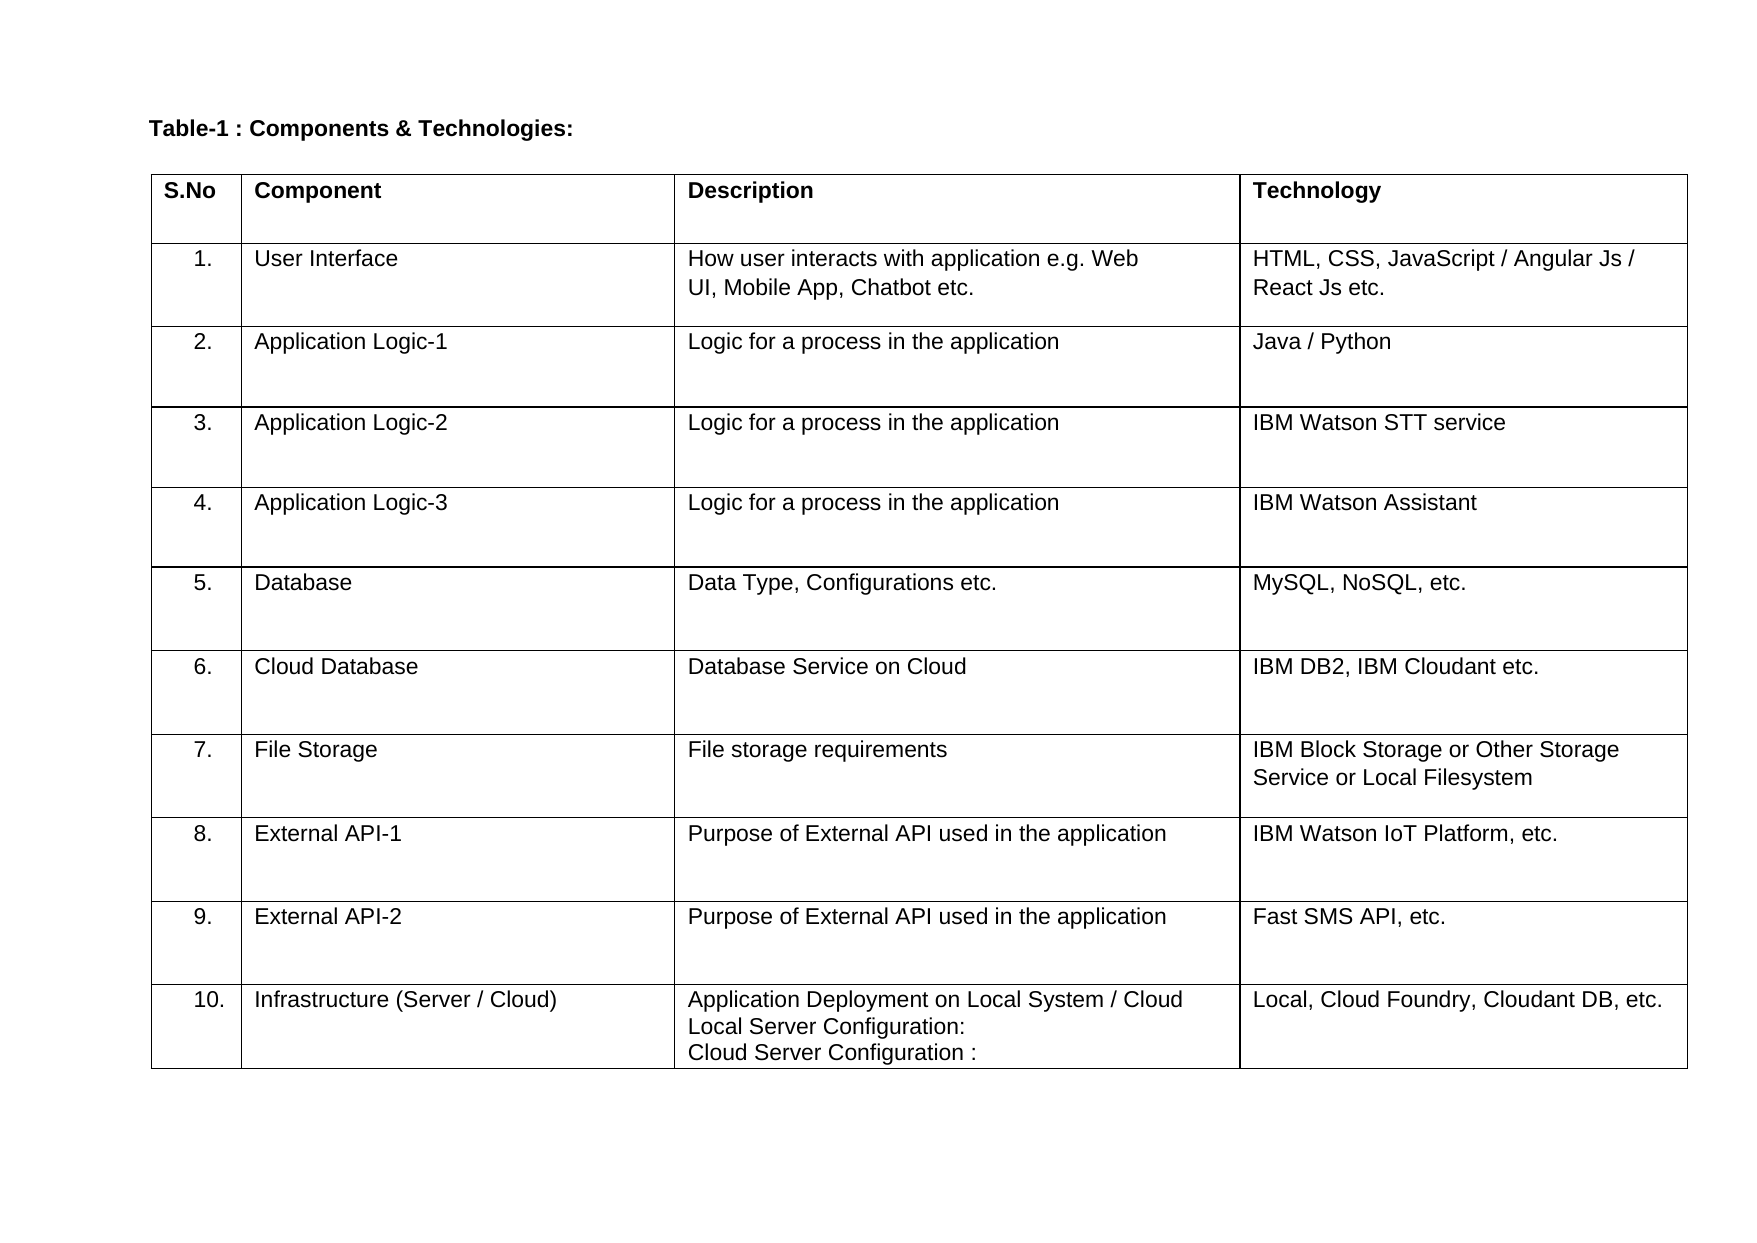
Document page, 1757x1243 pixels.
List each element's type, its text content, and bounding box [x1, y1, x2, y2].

table_cell External API-2 [242, 902, 674, 984]
table_cell 1. [152, 244, 241, 326]
table_cell HTML, CSS, JavaScript / Angular Js / React Js etc. [1241, 244, 1687, 326]
table_cell Purpose of External API used in the application [675, 818, 1239, 901]
table_cell MySQL, NoSQL, etc. [1241, 568, 1687, 650]
table_cell 5. [152, 568, 241, 650]
table_cell Java / Python [1241, 327, 1687, 406]
table_cell Database Service on Cloud [675, 651, 1239, 734]
table_cell External API-1 [242, 818, 674, 901]
table_cell 3. [152, 408, 241, 487]
text Table-1 : Components & Technologies: [148, 115, 1700, 142]
table_cell 6. [152, 651, 241, 734]
table_cell Application Logic-1 [242, 327, 674, 406]
table_header S.No [152, 175, 241, 243]
table_cell Infrastructure (Server / Cloud) [242, 985, 674, 1068]
table_cell Data Type, Configurations etc. [675, 568, 1239, 650]
table_cell Local, Cloud Foundry, Cloudant DB, etc. [1241, 985, 1687, 1068]
table_cell File Storage [242, 735, 674, 817]
table_cell File storage requirements [675, 735, 1239, 817]
table_cell Fast SMS API, etc. [1241, 902, 1687, 984]
table_cell Cloud Database [242, 651, 674, 734]
table_cell Logic for a process in the application [675, 408, 1239, 487]
table_cell IBM Watson Assistant [1241, 488, 1687, 566]
table_cell 7. [152, 735, 241, 817]
table_cell IBM Block Storage or Other Storage Service or Local Filesystem [1241, 735, 1687, 817]
table_cell Logic for a process in the application [675, 488, 1239, 566]
table_header Technology [1241, 175, 1687, 243]
table_cell Application Logic-2 [242, 408, 674, 487]
table_cell How user interacts with application e.g. Web UI, Mobile App, Chatbot etc. [675, 244, 1239, 326]
table_cell Purpose of External API used in the application [675, 902, 1239, 984]
table_cell IBM Watson STT service [1241, 408, 1687, 487]
table_cell Application Logic-3 [242, 488, 674, 566]
table_header Description [675, 175, 1239, 243]
table_header Component [242, 175, 674, 243]
table_cell 9. [152, 902, 241, 984]
table_cell 10. [152, 985, 241, 1068]
table_cell Database [242, 568, 674, 650]
table_cell 8. [152, 818, 241, 901]
table_cell IBM Watson IoT Platform, etc. [1241, 818, 1687, 901]
table_cell 2. [152, 327, 241, 406]
table_cell Logic for a process in the application [675, 327, 1239, 406]
table_cell 4. [152, 488, 241, 566]
table_cell User Interface [242, 244, 674, 326]
table_cell Application Deployment on Local System / Cloud Local Server Configuration: Cloud Server Configuration : [675, 985, 1239, 1068]
table_cell IBM DB2, IBM Cloudant etc. [1241, 651, 1687, 734]
